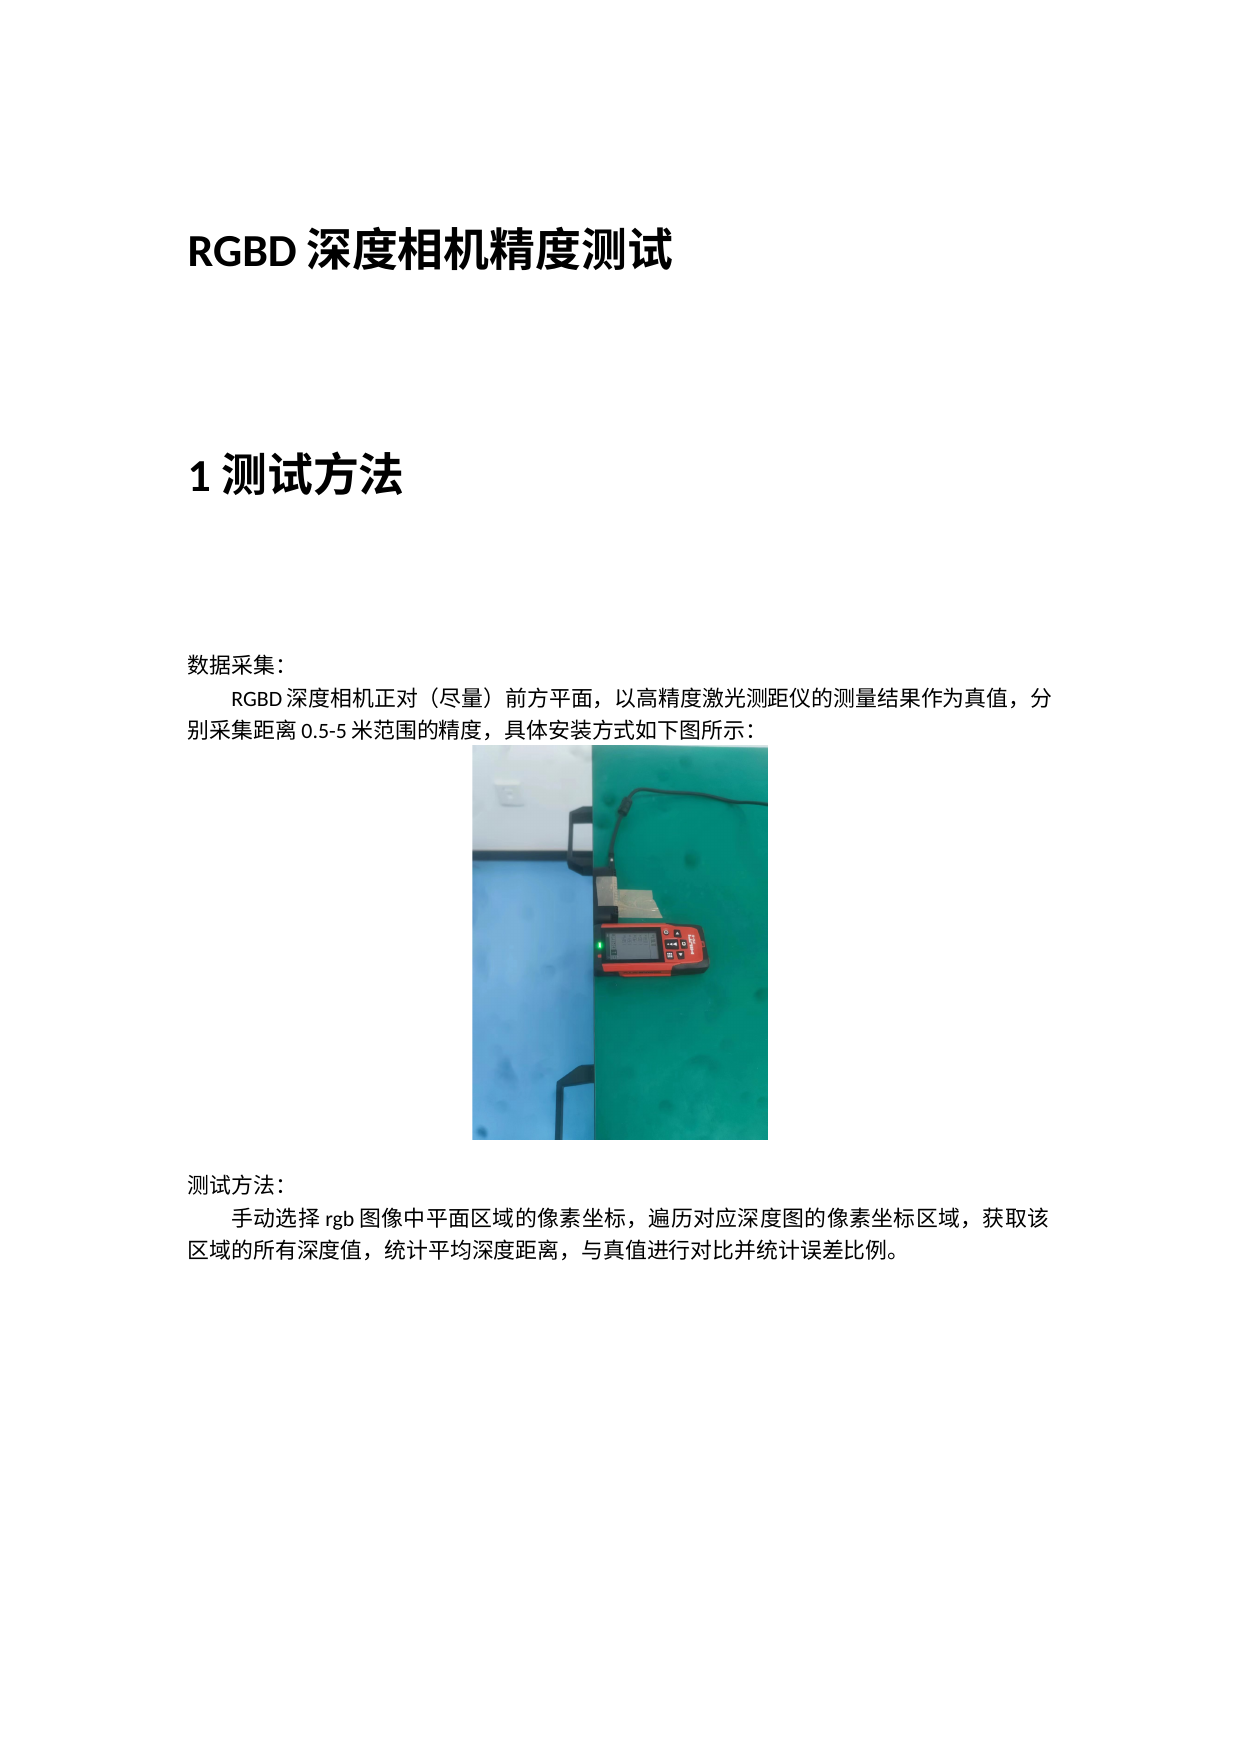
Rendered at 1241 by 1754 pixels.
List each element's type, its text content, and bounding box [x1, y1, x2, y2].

text 手动选择rgb图像中平面区域的像素坐标，遍历对应深度图的像素坐标区域，获取该区域的所有深度值，统计平均深度距离，与真值进行对比并统计误差比例。 [187, 1200, 1053, 1265]
text 测试方法： [187, 1168, 1053, 1200]
text 数据采集： [187, 648, 1053, 680]
subtitle RGBD深度相机精度测试 [187, 197, 1053, 295]
subtitle 1 测试方法 [187, 423, 1053, 521]
text RGBD深度相机正对（尽量）前方平面，以高精度激光测距仪的测量结果作为真值，分别采集距离0.5-5米范围的精度，具体安装方式如下图所示： [187, 680, 1053, 745]
picture [472, 745, 768, 1140]
